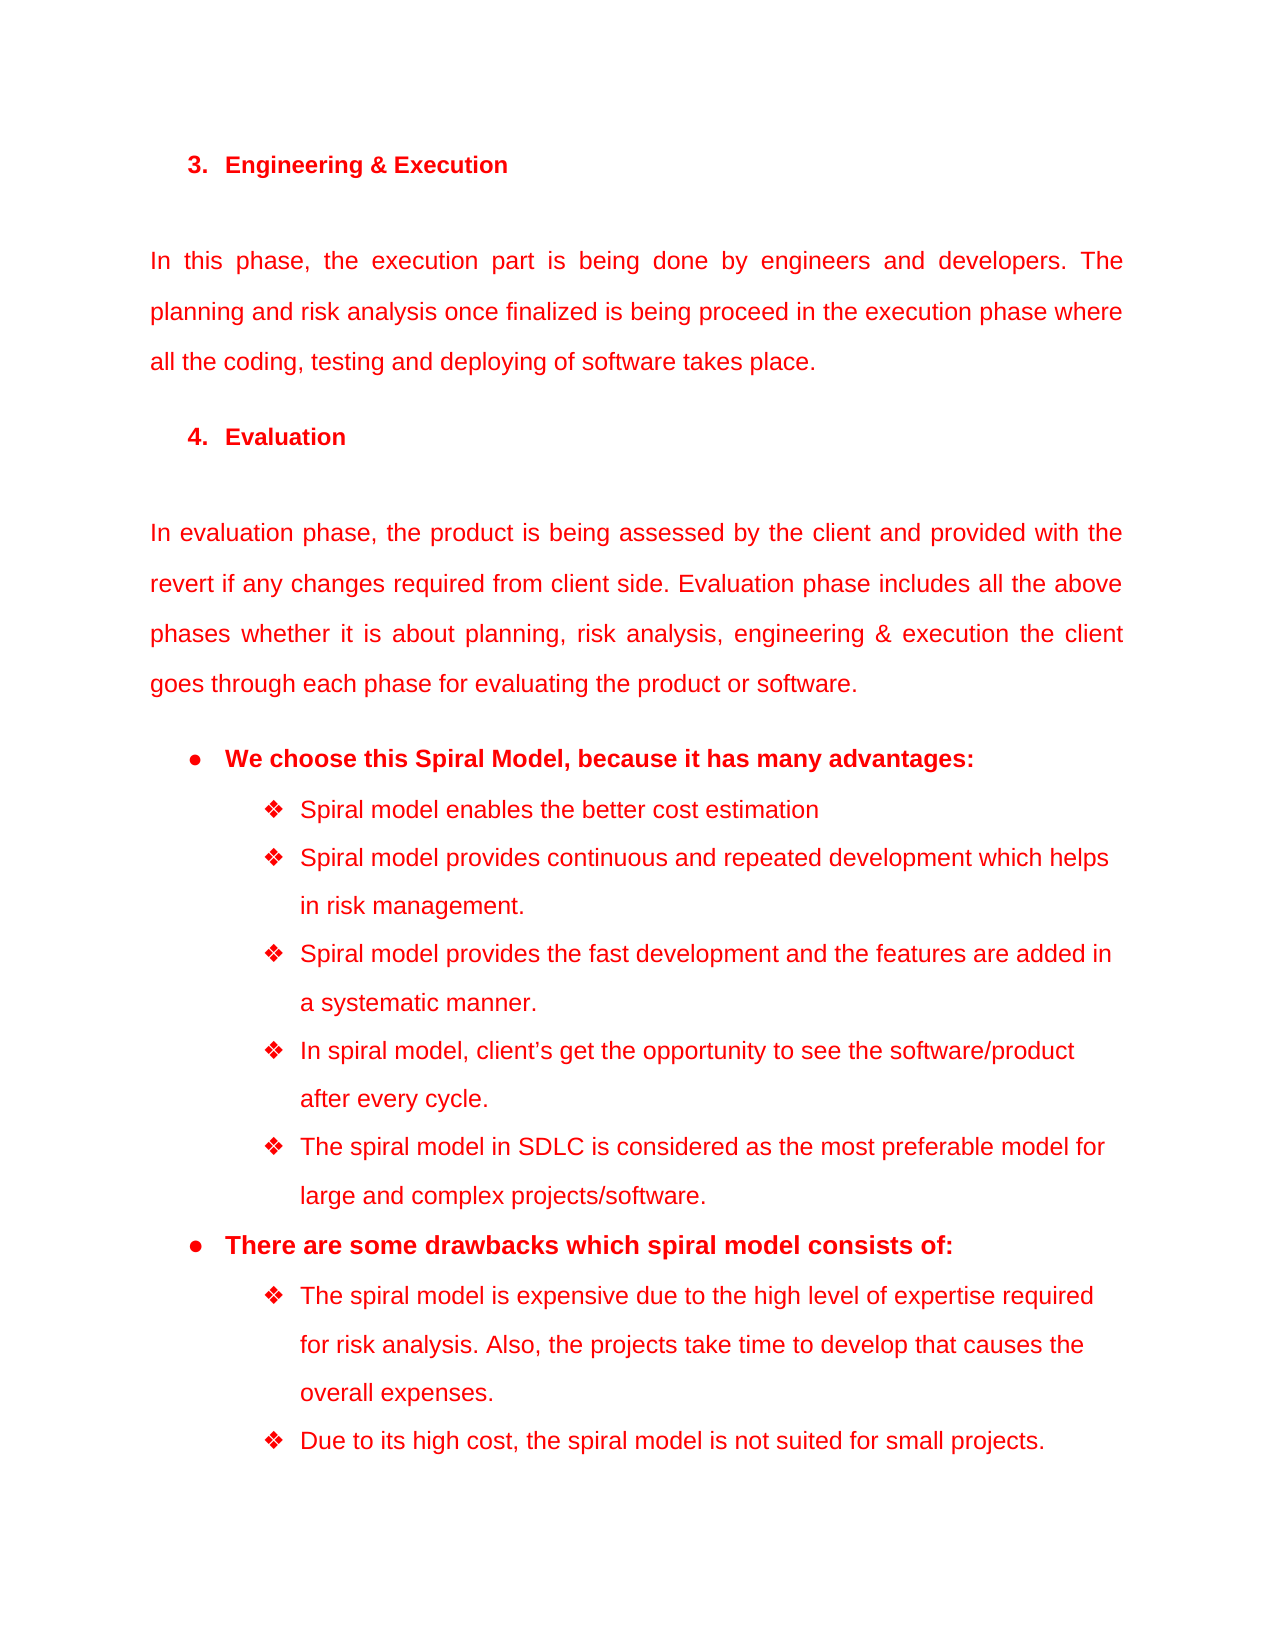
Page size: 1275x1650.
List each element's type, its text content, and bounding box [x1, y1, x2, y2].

list Engineering & Execution [187, 150, 1125, 179]
list The spiral model is expensive due to the high level of expertise required for risk analysis. Also, the projects take time to develop that causes the overall expenses. [262, 1281, 1125, 1407]
list Spiral model enables the better cost estimation [262, 795, 1125, 823]
list Due to its high cost, the spiral model is not suited for small projects. [262, 1426, 1125, 1455]
text In this phase, the execution part is being done by engineers and developers. The planning and risk analysis once finalized is being proceed in the execution phase where all the coding, testing and deploying of software takes place. [150, 246, 1125, 376]
list The spiral model in SDLC is considered as the most preferable model for large and complex projects/software. [262, 1132, 1125, 1209]
list There are some drawbacks which spiral model consists of: [187, 1229, 1125, 1260]
list In spiral model, client’s get the opportunity to see the software/product after every cycle. [262, 1036, 1125, 1113]
list Spiral model provides the fast development and the features are added in a systematic manner. [262, 939, 1125, 1016]
list Evaluation [187, 422, 1125, 451]
list Spiral model provides continuous and repeated development which helps in risk management. [262, 843, 1125, 920]
list We choose this Spiral Model, because it has many advantages: [187, 744, 1125, 773]
text In evaluation phase, the product is being assessed by the client and provided with the revert if any changes required from client side. Evaluation phase includes all the above phases whether it is about planning, risk analysis, engineering & execution the client goes through each phase for evaluating the product or software. [150, 518, 1125, 698]
